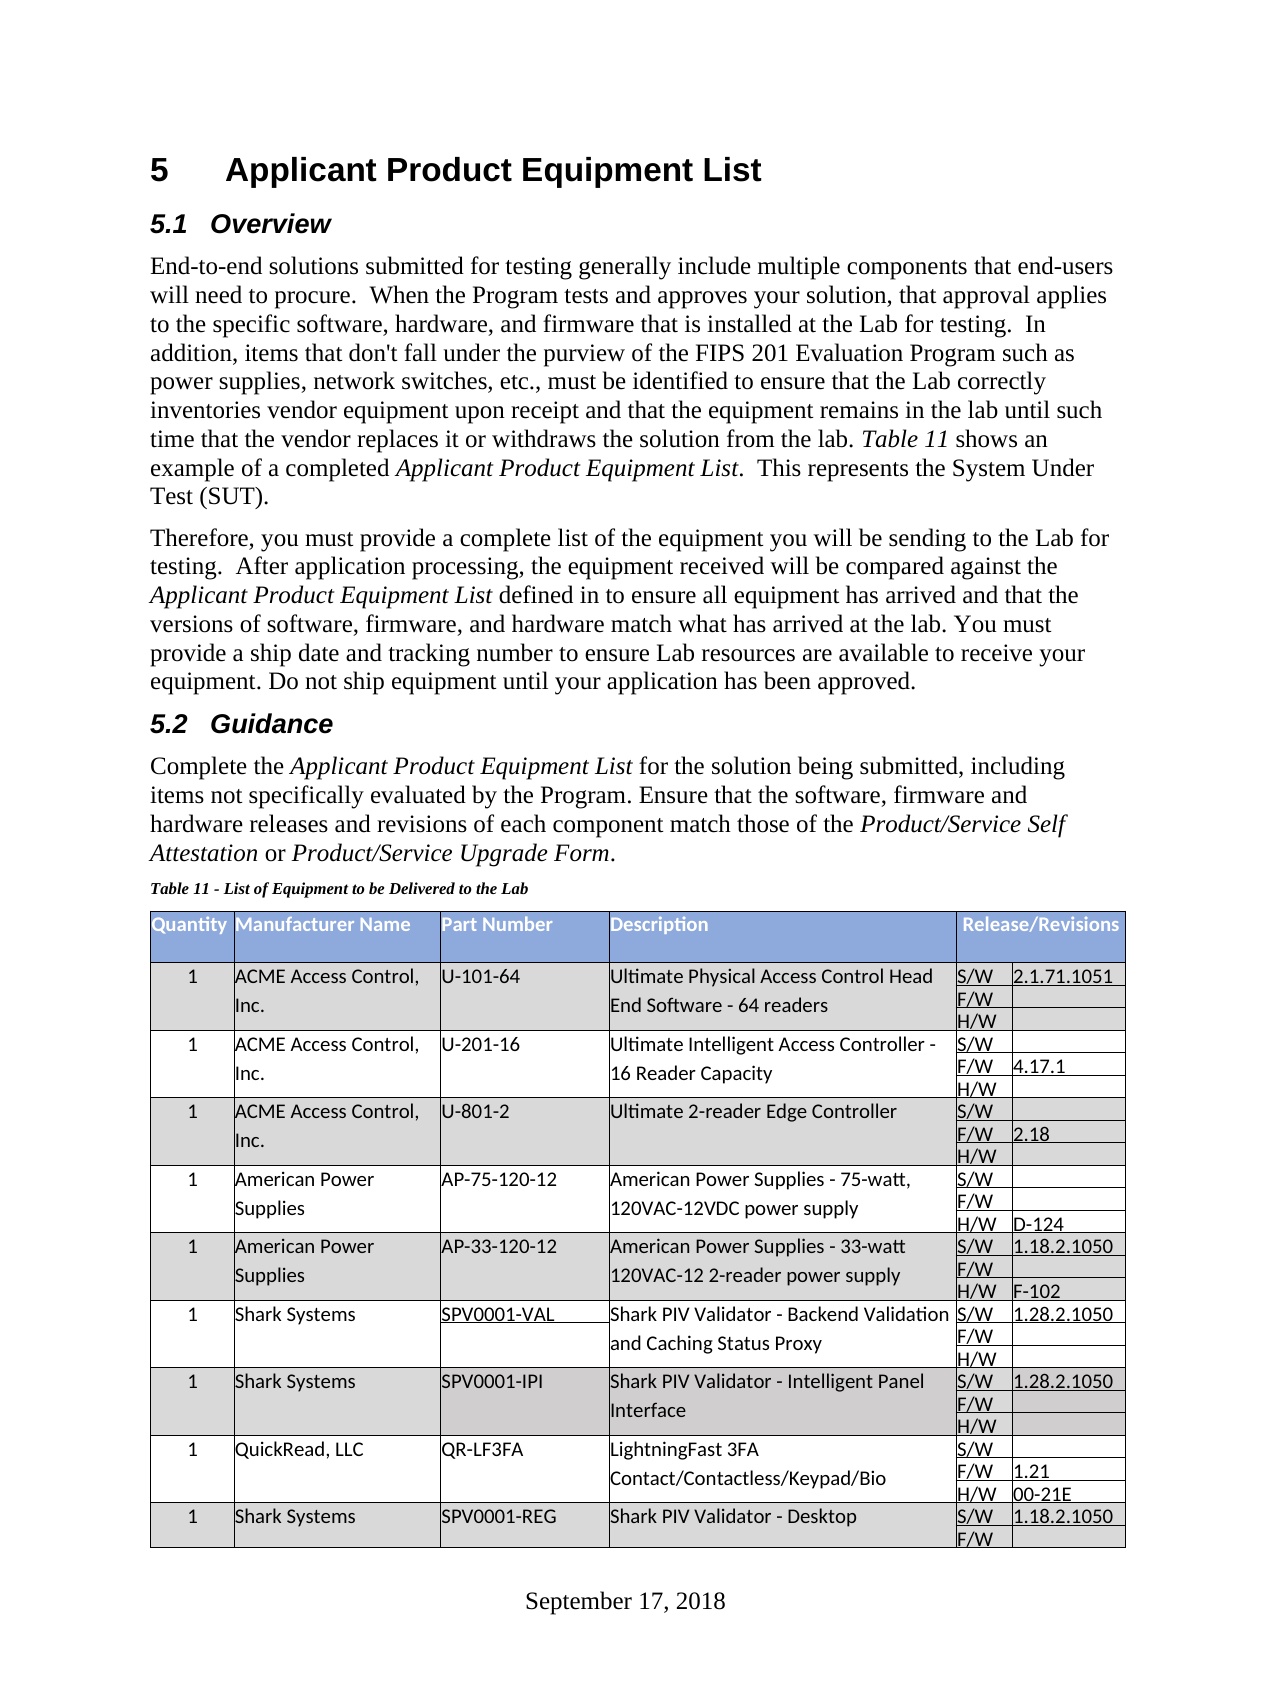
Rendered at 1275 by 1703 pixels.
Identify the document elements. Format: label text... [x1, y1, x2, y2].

table_cell D-124 [1013, 1211, 1125, 1232]
table_cell [1013, 1436, 1125, 1457]
table_cell [1013, 1166, 1125, 1187]
table_cell U-801-2 [441, 1098, 609, 1165]
table_cell Shark PIV Validator - Intelligent Panel Interface [610, 1368, 956, 1435]
table_cell F/W [957, 1526, 1012, 1547]
table_cell 1 [151, 1301, 234, 1367]
table_cell 1.28.2.1050 [1013, 1301, 1125, 1322]
table_cell ACME Access Control, Inc. [235, 963, 440, 1030]
table_cell 1 [151, 1166, 234, 1232]
text Complete the Applicant Product Equipment List for the solution being submitted, including items not specifically evaluated by the Program. Ensure that the software, firmware and hardware releases and revisions of each component match those of the Product/Service Self Attestation or Product/Service Upgrade Form. [150, 751, 1125, 866]
table_cell [441, 1323, 609, 1367]
table_cell H/W [957, 1076, 1012, 1097]
table_cell American Power Supplies - 75-watt, 120VAC-12VDC power supply [610, 1166, 956, 1232]
table_cell F/W [957, 1458, 1012, 1480]
table_cell S/W [957, 1166, 1012, 1187]
table_cell H/W [957, 1413, 1012, 1435]
table_cell 00-21E [1013, 1481, 1125, 1502]
table_cell 1 [151, 1233, 234, 1300]
table_cell S/W [957, 1098, 1012, 1120]
table_cell AP-33-120-12 [441, 1233, 609, 1300]
table_cell [1013, 1098, 1125, 1120]
table_cell ACME Access Control, Inc. [235, 1098, 440, 1165]
table_header Quantity [151, 912, 234, 962]
table_cell QR-LF3FA [441, 1436, 609, 1502]
table_cell ACME Access Control, Inc. [235, 1031, 440, 1097]
table_cell SPV0001-VAL [441, 1301, 609, 1322]
subtitle Overview [150, 208, 1125, 239]
table_cell 1 [151, 1098, 234, 1165]
table_cell American Power Supplies [235, 1166, 440, 1232]
table_cell Shark PIV Validator - Desktop Registration Module [610, 1503, 956, 1547]
table_cell 1.18.2.1050 [1013, 1233, 1125, 1255]
text Table 11 - List of Equipment to be Delivered to the Lab [150, 879, 1125, 898]
table_cell H/W [957, 1346, 1012, 1367]
subtitle Applicant Product Equipment List [150, 150, 1125, 188]
table_cell Shark Systems [235, 1301, 440, 1367]
table_cell Shark Systems [235, 1503, 440, 1547]
table_cell [1013, 1346, 1125, 1367]
table_cell 1 [151, 963, 234, 1030]
text End-to-end solutions submitted for testing generally include multiple components that end-users will need to procure. When the Program tests and approves your solution, that approval applies to the specific software, hardware, and firmware that is installed at the Lab for testing. In addition, items that don't fall under the purview of the FIPS 201 Evaluation Program such as power supplies, network switches, etc., must be identified to ensure that the Lab correctly inventories vendor equipment upon receipt and that the equipment remains in the lab until such time that the vendor replaces it or withdraws the solution from the lab. Table 11 shows an example of a completed Applicant Product Equipment List. This represents the System Under Test (SUT). [150, 251, 1125, 510]
table_cell [1013, 1323, 1125, 1345]
table_cell S/W [957, 1436, 1012, 1457]
table_cell F/W [957, 1121, 1012, 1142]
table_cell U-101-64 [441, 963, 609, 1030]
table_cell American Power Supplies - 33-watt 120VAC-12 2-reader power supply [610, 1233, 956, 1300]
table_cell H/W [957, 1008, 1012, 1030]
table_cell [1013, 1031, 1125, 1052]
table_cell F/W [957, 986, 1012, 1007]
table_cell S/W [957, 1233, 1012, 1255]
table_cell F-102 [1013, 1278, 1125, 1300]
table_cell F/W [957, 1188, 1012, 1210]
table_cell AP-75-120-12 [441, 1166, 609, 1232]
table_cell 1 [151, 1503, 234, 1547]
table_cell S/W [957, 1301, 1012, 1322]
text Therefore, you must provide a complete list of the equipment you will be sending to the Lab for testing. After application processing, the equipment received will be compared against the Applicant Product Equipment List defined in to ensure all equipment has arrived and that the versions of software, firmware, and hardware match what has arrived at the lab. You must provide a ship date and tracking number to ensure Lab resources are available to receive your equipment. Do not ship equipment until your application has been approved. [150, 523, 1125, 695]
table_cell 1.28.2.1050 [1013, 1368, 1125, 1390]
table_cell S/W [957, 1031, 1012, 1052]
table_cell 1.18.2.1050 [1013, 1503, 1125, 1525]
table_cell 1.21 [1013, 1458, 1125, 1480]
table_cell F/W [957, 1323, 1012, 1345]
table_cell [1013, 1076, 1125, 1097]
table_cell SPV0001-REG [441, 1503, 609, 1547]
table_cell H/W [957, 1143, 1012, 1165]
table_cell 1 [151, 1031, 234, 1097]
table_cell S/W [957, 963, 1012, 985]
table_cell 2.1.71.1051 [1013, 963, 1125, 985]
table_cell SPV0001-IPI [441, 1368, 609, 1435]
table_cell H/W [957, 1211, 1012, 1232]
table_cell [1013, 1526, 1125, 1547]
table_cell [1013, 1413, 1125, 1435]
table_cell 1 [151, 1436, 234, 1502]
table_cell U-201-16 [441, 1031, 609, 1097]
table_cell F/W [957, 1053, 1012, 1075]
table_cell [1013, 1256, 1125, 1277]
table_cell 4.17.1 [1013, 1053, 1125, 1075]
table_cell [1013, 1391, 1125, 1412]
table_cell H/W [957, 1278, 1012, 1300]
table_cell Ultimate Physical Access Control Head End Software - 64 readers [610, 963, 956, 1030]
table_cell F/W [957, 1391, 1012, 1412]
table_cell Ultimate Intelligent Access Controller - 16 Reader Capacity [610, 1031, 956, 1097]
table_cell [1013, 1188, 1125, 1210]
table_header Part Number [441, 912, 609, 962]
table_cell LightningFast 3FA Contact/Contactless/Keypad/Bio [610, 1436, 956, 1502]
table_cell 1 [151, 1368, 234, 1435]
table_cell F/W [957, 1256, 1012, 1277]
subtitle Guidance [150, 708, 1125, 739]
table_cell S/W [957, 1503, 1012, 1525]
table_cell [1013, 986, 1125, 1007]
table_header Manufacturer Name [235, 912, 440, 962]
table_cell S/W [957, 1368, 1012, 1390]
table_header Release/Revisions [957, 912, 1125, 962]
table_cell 2.18 [1013, 1121, 1125, 1142]
table_cell American Power Supplies [235, 1233, 440, 1300]
table_cell H/W [957, 1481, 1012, 1502]
table_cell Shark PIV Validator - Backend Validation and Caching Status Proxy [610, 1301, 956, 1367]
table_cell [1013, 1143, 1125, 1165]
table_cell QuickRead, LLC [235, 1436, 440, 1502]
table_cell [1013, 1008, 1125, 1030]
table_cell Shark Systems [235, 1368, 440, 1435]
table_cell Ultimate 2-reader Edge Controller [610, 1098, 956, 1165]
table_header Description [610, 912, 956, 962]
